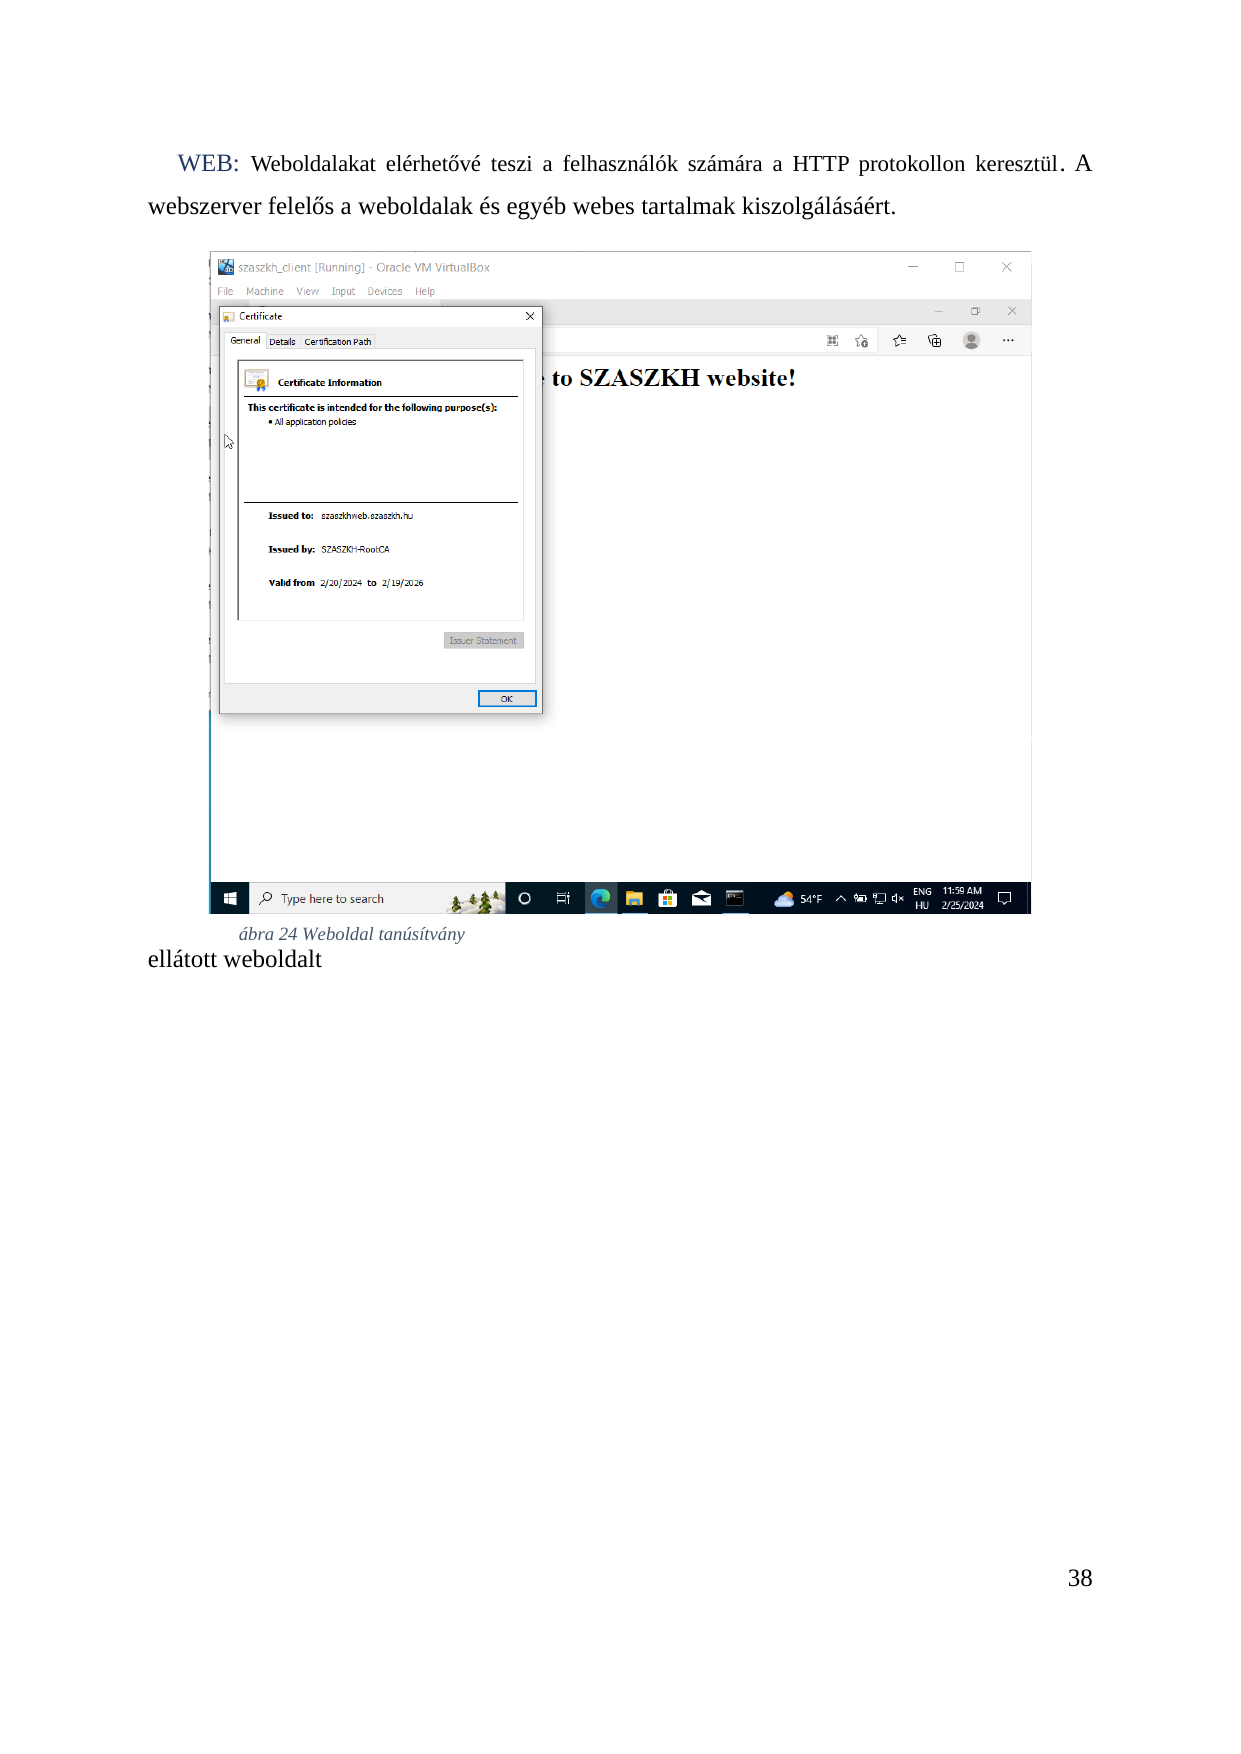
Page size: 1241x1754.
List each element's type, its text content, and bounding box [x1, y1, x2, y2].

picture [208, 251, 1032, 914]
text WEB: Weboldalakat elérhetővé teszi a felhasználók számára a HTTP protokollon keresztül. A webszerver felelős a weboldalak és egyéb webes tartalmak kiszolgálásáért. [148, 148, 1093, 219]
